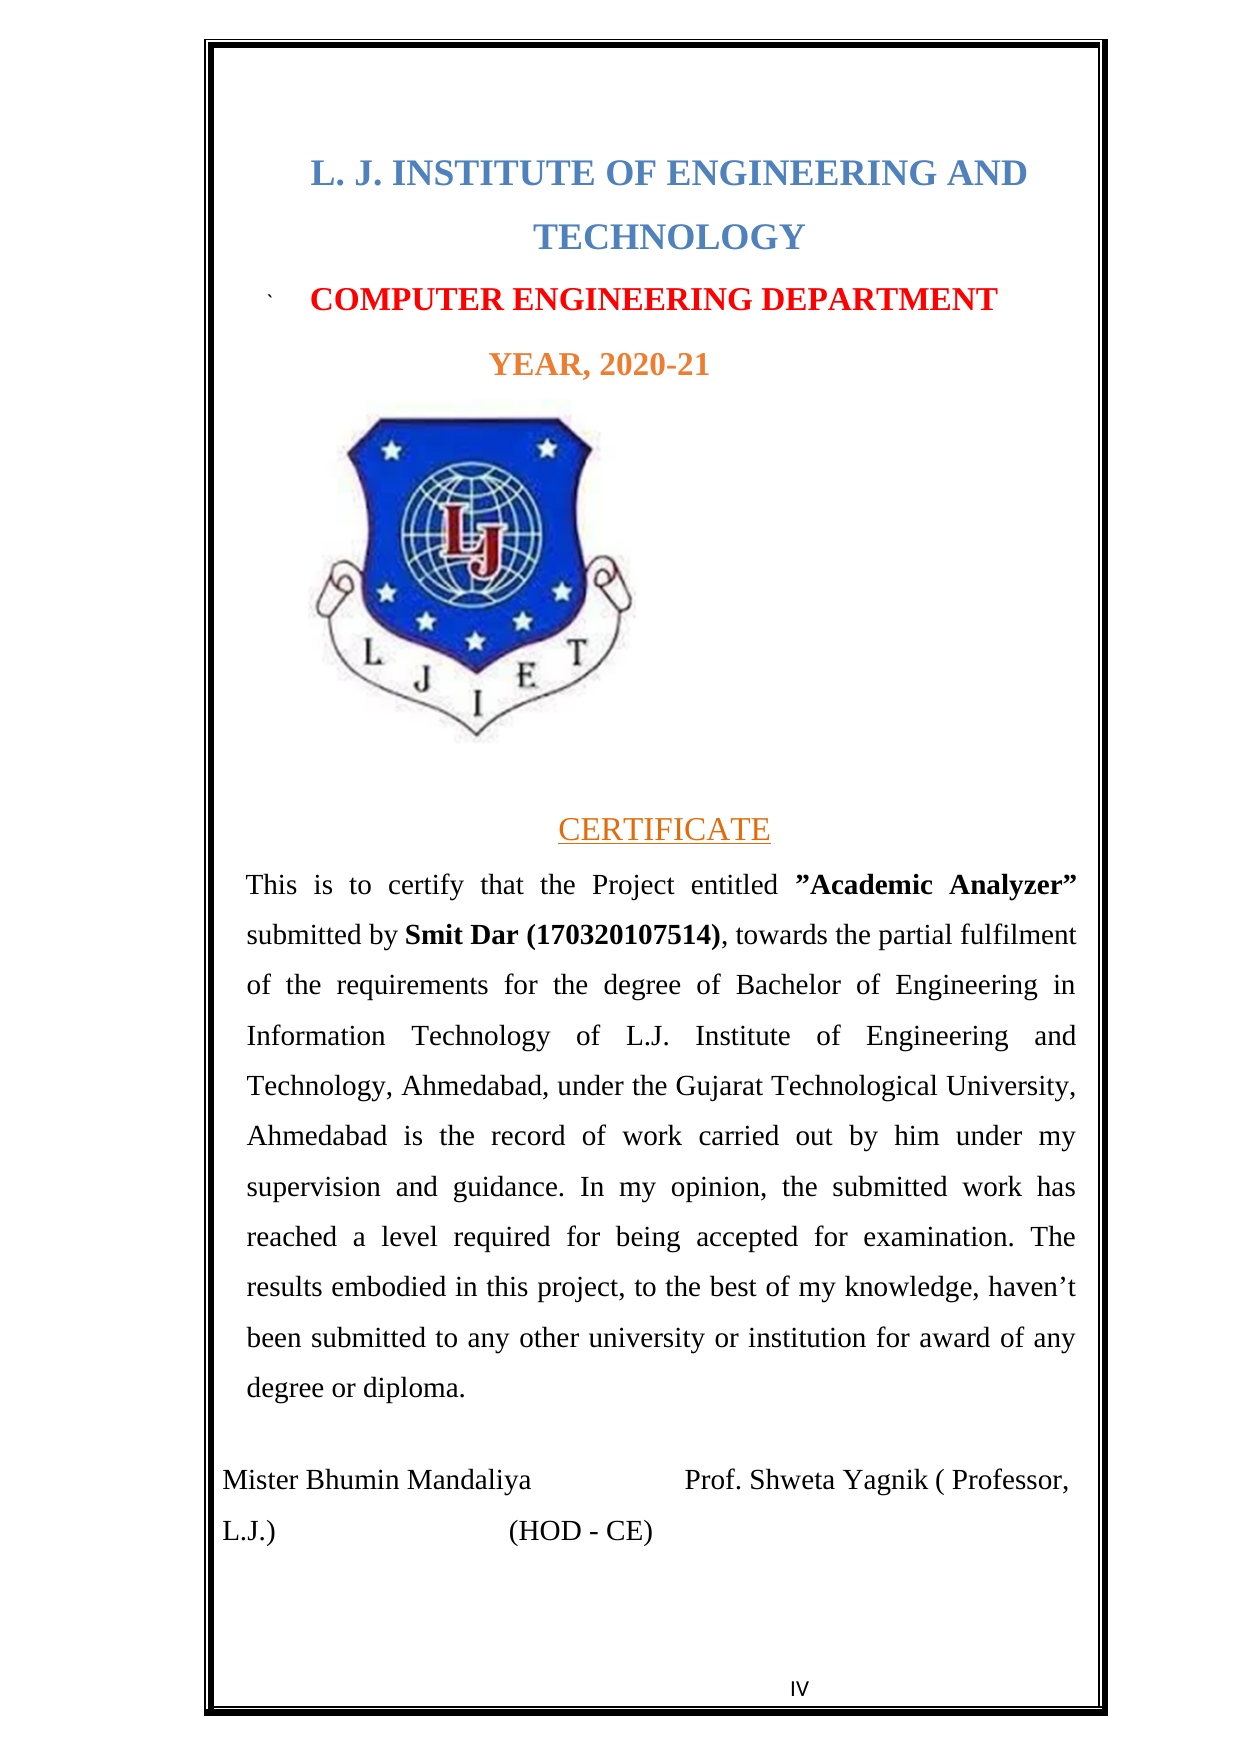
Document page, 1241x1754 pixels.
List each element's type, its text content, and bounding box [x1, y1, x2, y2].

subtitle L. J. INSTITUTE OF ENGINEERING AND TECHNOLOGY [248, 150, 1090, 258]
picture [308, 399, 637, 751]
text ` COMPUTER ENGINEERING DEPARTMENT [247, 279, 1090, 318]
text This is to certify that the Project entitled ”Academic Analyzer” submitted by Smit Dar (170320107514), towards the partial fulfilment of the requirements for the degree of Bachelor of Engineering in Information Technology of L.J. Institute of Engineering and Technology, Ahmedabad, under the Gujarat Technological University, Ahmedabad is the record of work carried out by him under my supervision and guidance. In my opinion, the submitted work has reached a level required for being accepted for examination. The results embodied in this project, to the best of my knowledge, haven’t been submitted to any other university or institution for award of any degree or diploma. [245, 867, 1077, 1403]
text Mister Bhumin Mandaliya Prof. Shweta Yagnik ( Professor, L.J.) (HOD - CE) [222, 1462, 1090, 1546]
subtitle CERTIFICATE [239, 809, 1090, 848]
